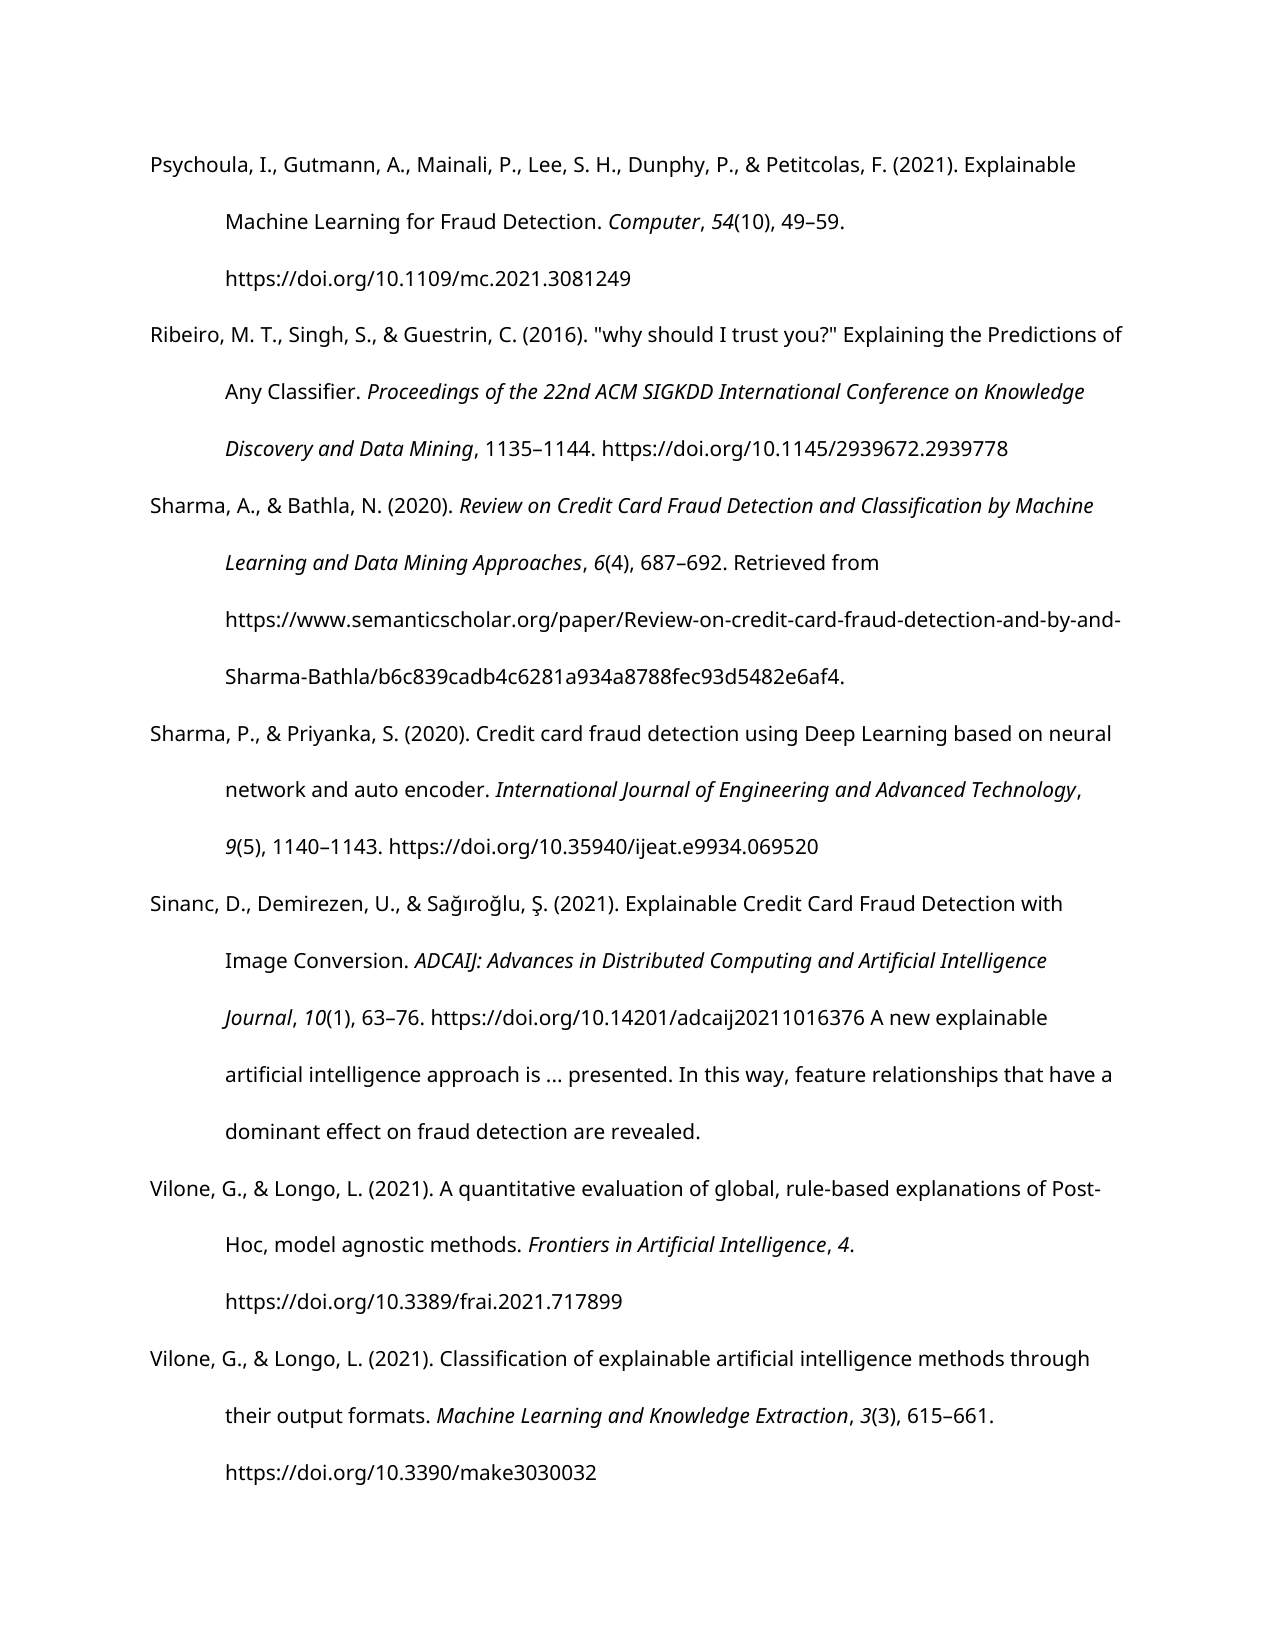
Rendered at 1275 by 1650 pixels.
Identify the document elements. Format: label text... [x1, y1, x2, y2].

text Ribeiro, M. T., Singh, S., & Guestrin, C. (2016). "why should I trust you?" Explaining the Predictions of Any Classifier. Proceedings of the 22nd ACM SIGKDD International Conference on Knowledge Discovery and Data Mining, 1135–1144. https://doi.org/10.1145/2939672.2939778 [150, 321, 1125, 463]
text Sharma, A., & Bathla, N. (2020). Review on Credit Card Fraud Detection and Classification by Machine Learning and Data Mining Approaches, 6(4), 687–692. Retrieved from https://www.semanticscholar.org/paper/Review-on-credit-card-fraud-detection-and-by-and-Sharma-Bathla/b6c839cadb4c6281a934a8788fec93d5482e6af4. [150, 491, 1125, 690]
text Psychoula, I., Gutmann, A., Mainali, P., Lee, S. H., Dunphy, P., & Petitcolas, F. (2021). Explainable Machine Learning for Fraud Detection. Computer, 54(10), 49–59. https://doi.org/10.1109/mc.2021.3081249 [150, 150, 1125, 292]
text Vilone, G., & Longo, L. (2021). A quantitative evaluation of global, rule-based explanations of Post-Hoc, model agnostic methods. Frontiers in Artificial Intelligence, 4. https://doi.org/10.3389/frai.2021.717899 [150, 1174, 1125, 1316]
text Sharma, P., & Priyanka, S. (2020). Credit card fraud detection using Deep Learning based on neural network and auto encoder. International Journal of Engineering and Advanced Technology, 9(5), 1140–1143. https://doi.org/10.35940/ijeat.e9934.069520 [150, 719, 1125, 861]
text Sinanc, D., Demirezen, U., & Sağıroğlu, Ş. (2021). Explainable Credit Card Fraud Detection with Image Conversion. ADCAIJ: Advances in Distributed Computing and Artificial Intelligence Journal, 10(1), 63–76. https://doi.org/10.14201/adcaij20211016376 A new explainable artificial intelligence approach is ... presented. In this way, feature relationships that have a dominant effect on fraud detection are revealed. [150, 889, 1125, 1145]
text Vilone, G., & Longo, L. (2021). Classification of explainable artificial intelligence methods through their output formats. Machine Learning and Knowledge Extraction, 3(3), 615–661. https://doi.org/10.3390/make3030032 [150, 1344, 1125, 1487]
